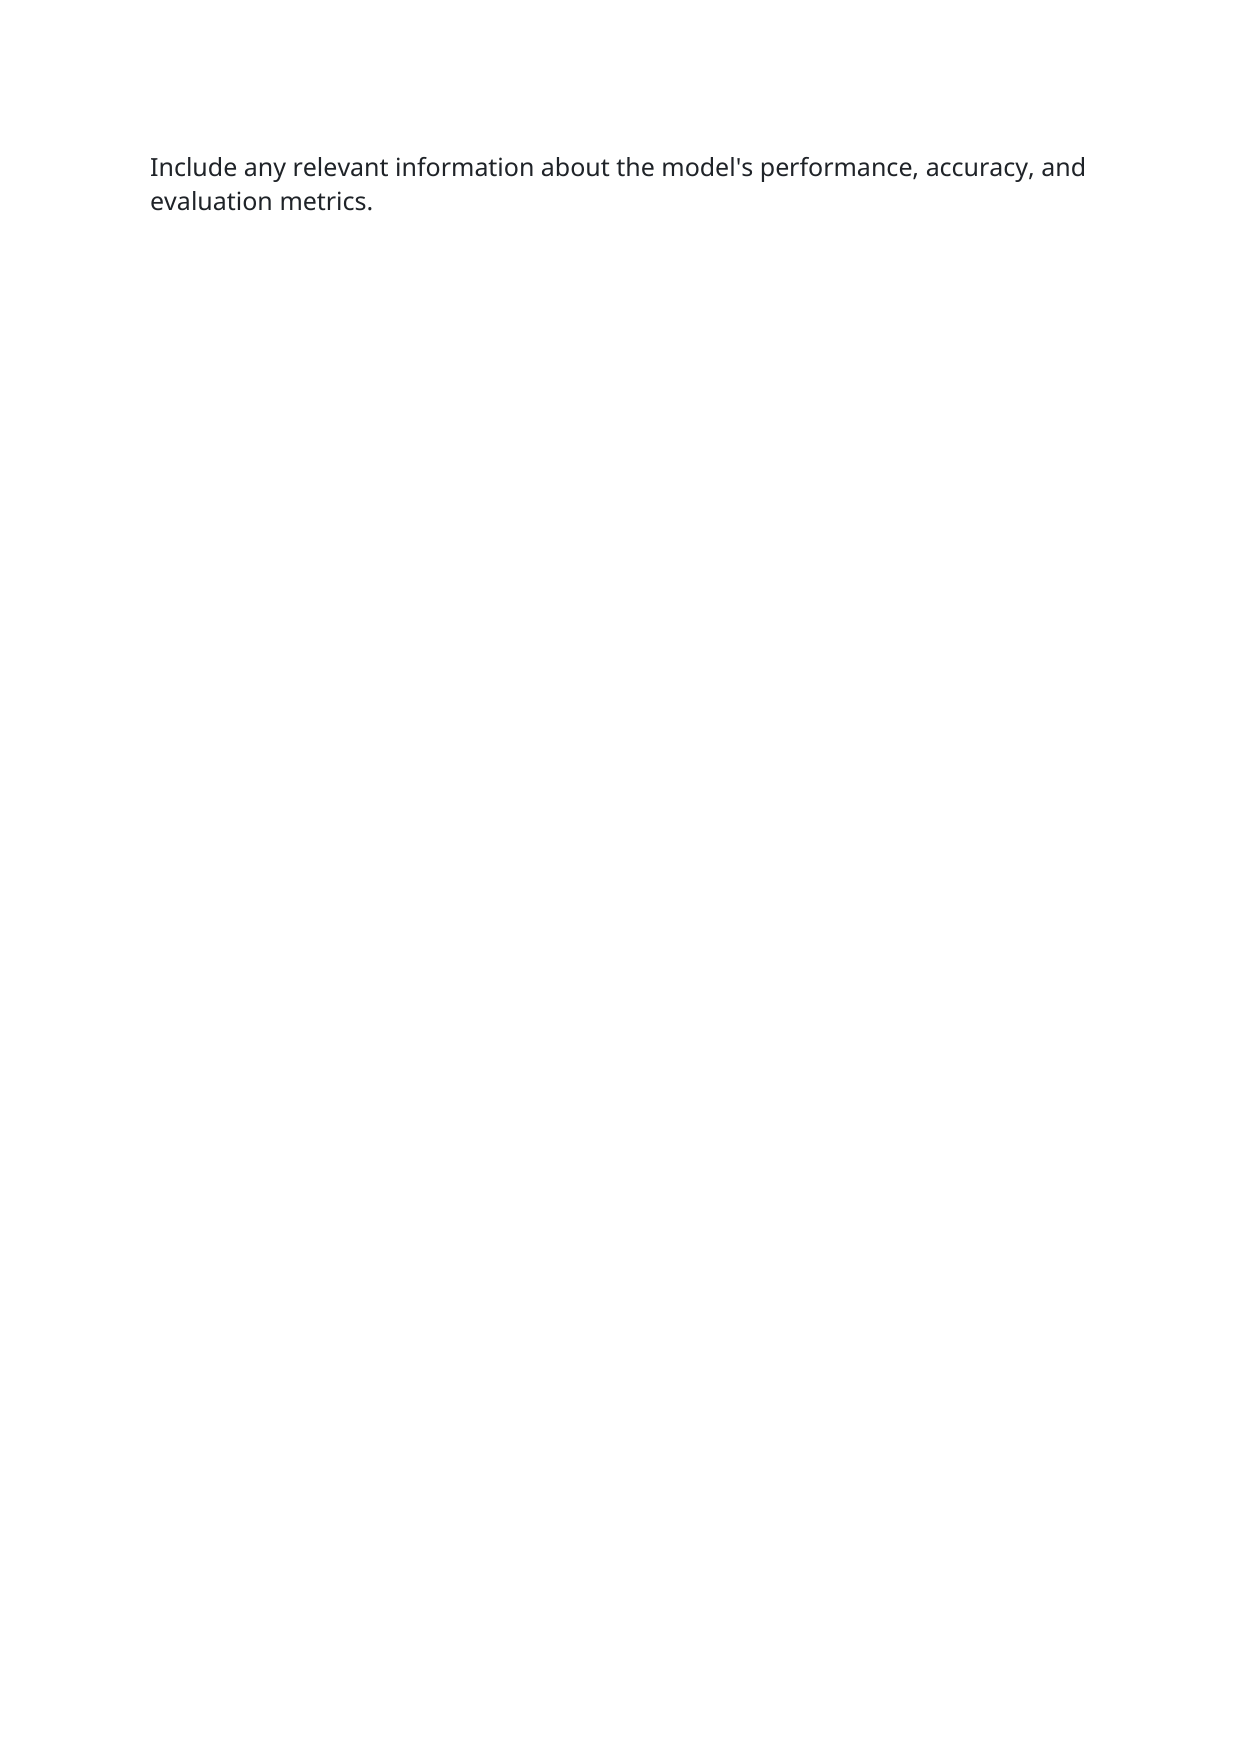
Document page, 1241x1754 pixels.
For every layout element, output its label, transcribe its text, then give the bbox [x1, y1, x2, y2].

text Include any relevant information about the model's performance, accuracy, and evaluation metrics. [150, 150, 1090, 218]
